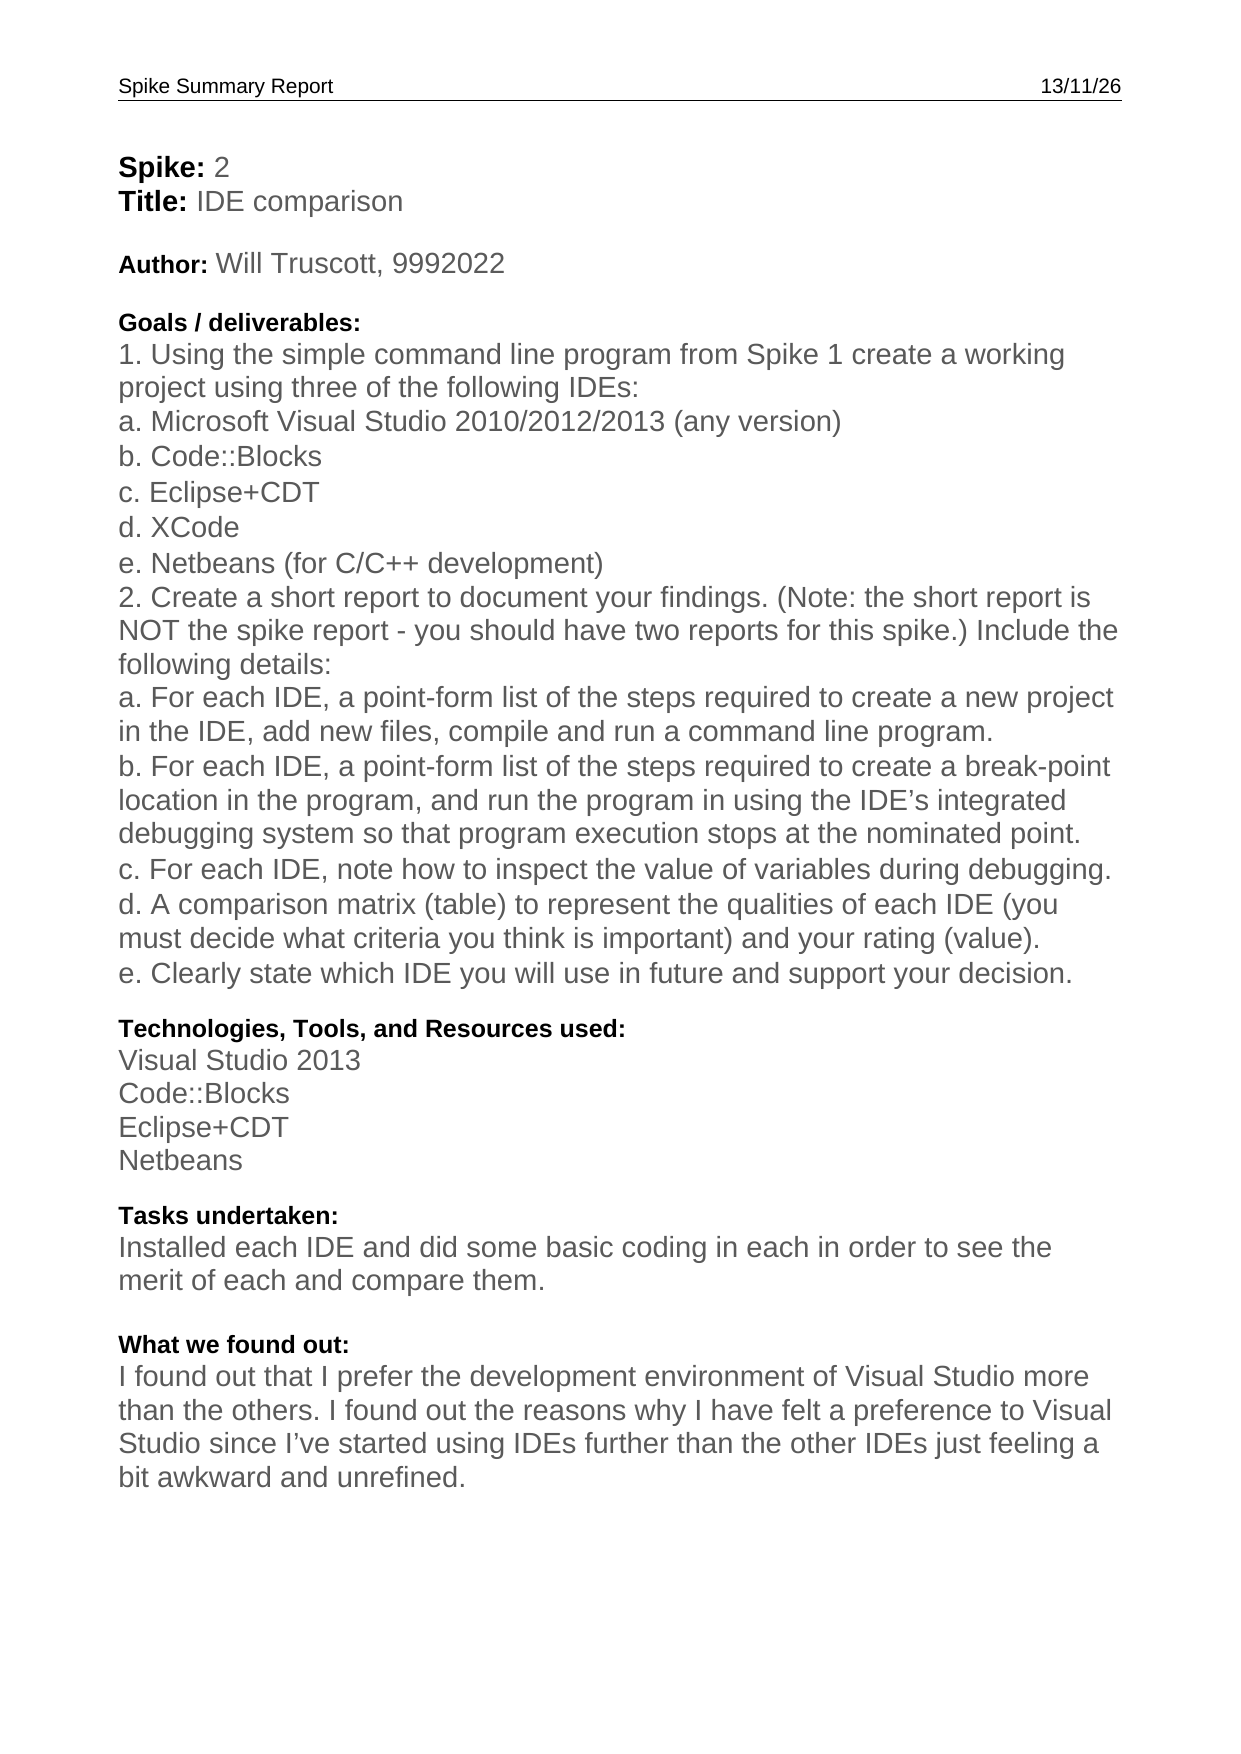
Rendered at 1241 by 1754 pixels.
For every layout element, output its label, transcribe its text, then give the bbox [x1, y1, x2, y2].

text c. Eclipse+CDT [118, 475, 1122, 508]
list Code::Blocks [118, 1076, 1122, 1110]
text Goals / deliverables: [118, 308, 1122, 337]
list Netbeans [118, 1143, 1122, 1177]
list I found out that I prefer the development environment of Visual Studio more than the others. I found out the reasons why I have felt a preference to Visual Studio since I’ve started using IDEs further than the other IDEs just feeling a bit awkward and unrefined. [118, 1359, 1122, 1493]
text What we found out: [118, 1330, 1122, 1359]
list Visual Studio 2013 [118, 1043, 1122, 1076]
text 2. Create a short report to document your findings. (Note: the short report is NOT the spike report - you should have two reports for this spike.) Include the following details: [118, 579, 1122, 680]
text d. A comparison matrix (table) to represent the qualities of each IDE (you must decide what criteria you think is important) and your rating (value). [118, 887, 1122, 954]
text d. XCode [118, 511, 1122, 544]
text c. For each IDE, note how to inspect the value of variables during debugging. [118, 852, 1122, 885]
text a. For each IDE, a point-form list of the steps required to create a new project in the IDE, add new files, compile and run a command line program. [118, 680, 1122, 747]
text b. For each IDE, a point-form list of the steps required to create a break-point location in the program, and run the program in using the IDE’s integrated debugging system so that program execution stops at the nominated point. [118, 749, 1122, 850]
text a. Microsoft Visual Studio 2010/2012/2013 (any version) [118, 404, 1122, 437]
text e. Netbeans (for C/C++ development) [118, 546, 1122, 579]
text Tasks undertaken: [118, 1201, 1122, 1229]
list Eclipse+CDT [118, 1110, 1122, 1143]
text Author: Will Truscott, 9992022 [118, 246, 1122, 279]
text e. Clearly state which IDE you will use in future and support your decision. [118, 956, 1122, 990]
text b. Code::Blocks [118, 439, 1122, 473]
text Title: IDE comparison [118, 183, 1122, 217]
text Spike: 2 [118, 150, 1122, 183]
text 1. Using the simple command line program from Spike 1 create a working project using three of the following IDEs: [118, 337, 1122, 404]
list Installed each IDE and did some basic coding in each in order to see the merit of each and compare them. [118, 1229, 1122, 1297]
text Technologies, Tools, and Resources used: [118, 1014, 1122, 1043]
